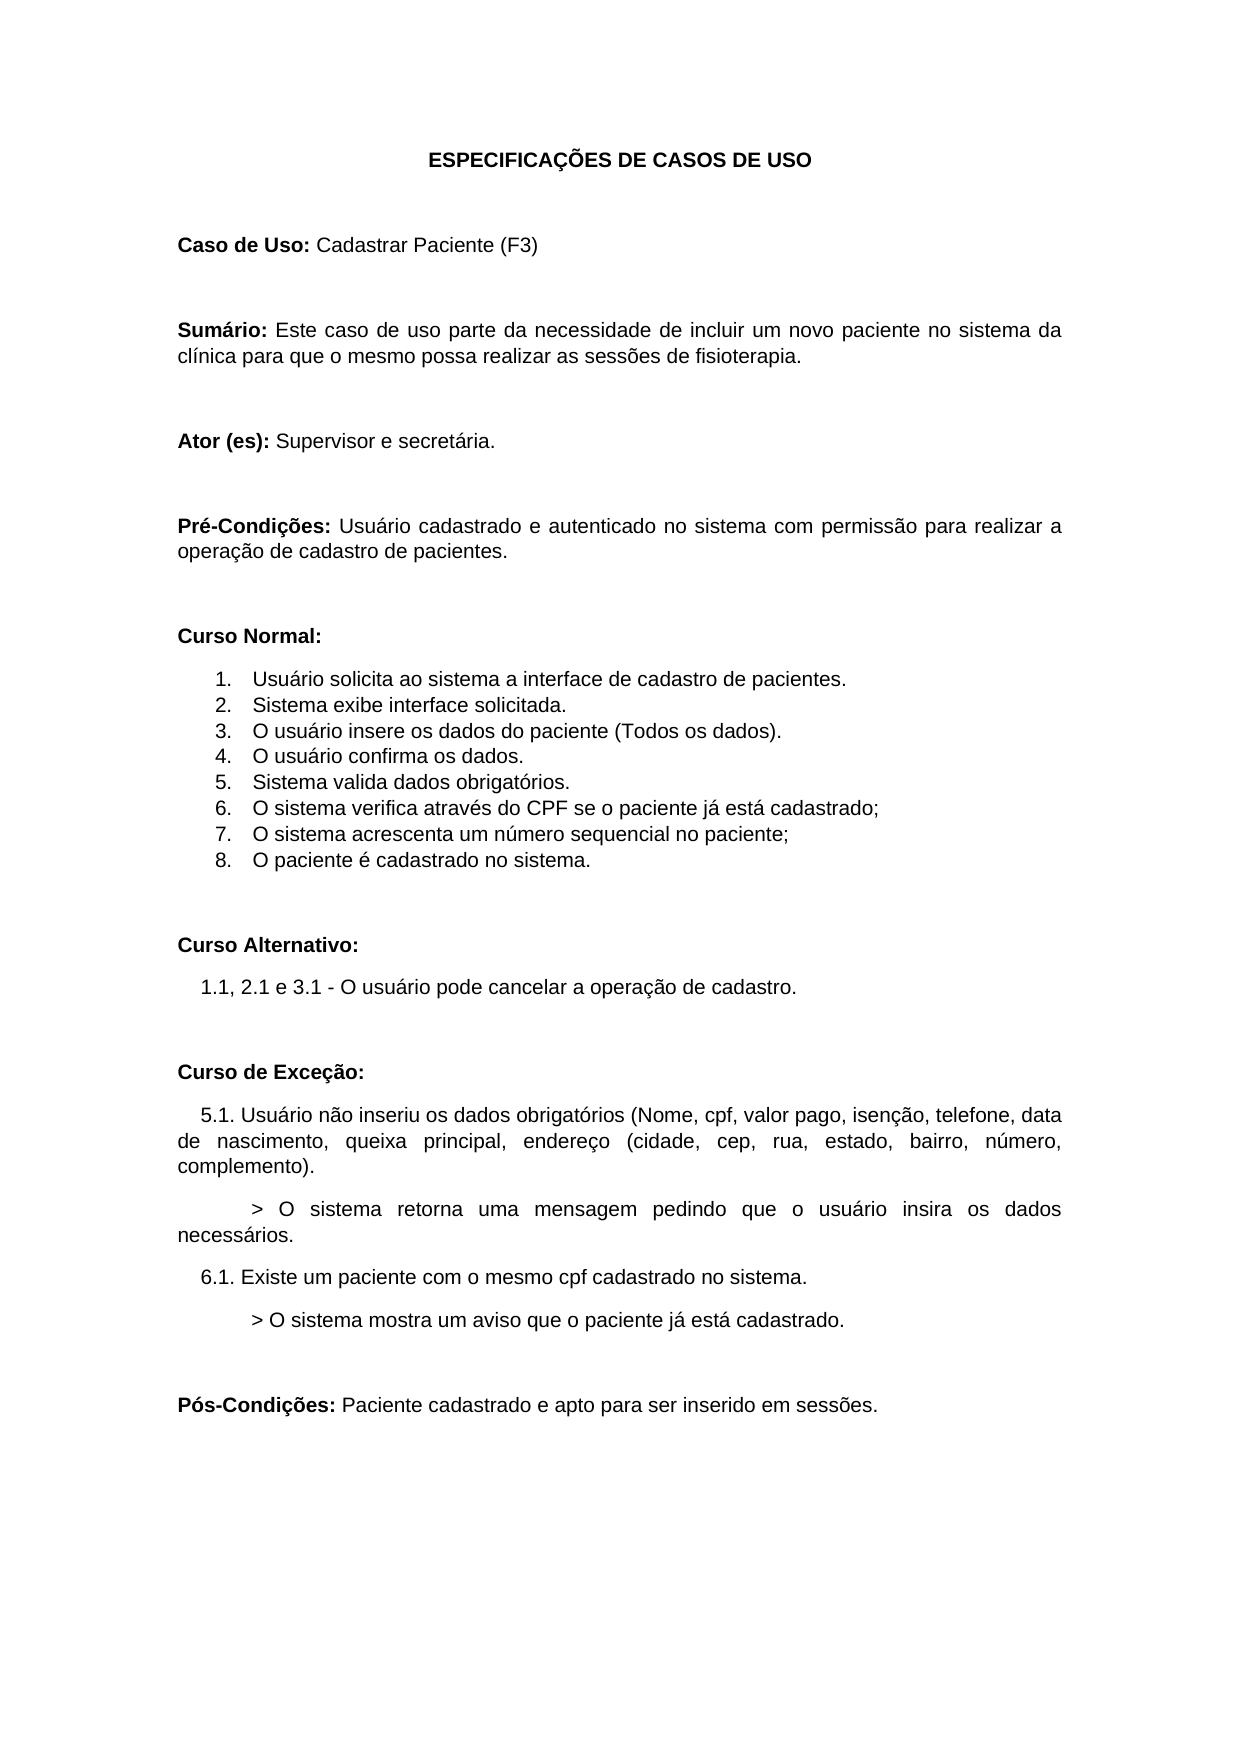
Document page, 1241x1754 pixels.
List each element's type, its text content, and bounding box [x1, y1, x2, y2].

text Pré-Condições: Usuário cadastrado e autenticado no sistema com permissão para realizar a operação de cadastro de pacientes. [177, 513, 1063, 563]
text Sumário: Este caso de uso parte da necessidade de incluir um novo paciente no sistema da clínica para que o mesmo possa realizar as sessões de fisioterapia. [177, 318, 1063, 367]
text Curso Normal: [177, 624, 1063, 648]
text Pós-Condições: Paciente cadastrado e apto para ser inserido em sessões. [177, 1393, 1063, 1417]
list Sistema valida dados obrigatórios. [215, 770, 1063, 794]
text Curso de Exceção: [177, 1060, 1063, 1084]
list Usuário solicita ao sistema a interface de cadastro de pacientes. [215, 667, 1063, 691]
text ESPECIFICAÇÕES DE CASOS DE USO [177, 148, 1063, 172]
text > O sistema mostra um aviso que o paciente já está cadastrado. [177, 1308, 1063, 1332]
list O sistema verifica através do CPF se o paciente já está cadastrado; [215, 796, 1063, 820]
text Curso Alternativo: [177, 933, 1063, 957]
list O sistema acrescenta um número sequencial no paciente; [215, 822, 1063, 846]
list O paciente é cadastrado no sistema. [215, 848, 1063, 872]
text 1.1, 2.1 e 3.1 - O usuário pode cancelar a operação de cadastro. [177, 975, 1063, 999]
list Sistema exibe interface solicitada. [215, 693, 1063, 717]
list O usuário confirma os dados. [215, 744, 1063, 768]
text 5.1. Usuário não inseriu os dados obrigatórios (Nome, cpf, valor pago, isenção, telefone, data de nascimento, queixa principal, endereço (cidade, cep, rua, estado, bairro, número, complemento). [177, 1103, 1063, 1178]
list O usuário insere os dados do paciente (Todos os dados). [215, 718, 1063, 742]
text Caso de Uso: Cadastrar Paciente (F3) [177, 233, 1063, 257]
text > O sistema retorna uma mensagem pedindo que o usuário insira os dados necessários. [177, 1197, 1063, 1247]
text Ator (es): Supervisor e secretária. [177, 428, 1063, 452]
text 6.1. Existe um paciente com o mesmo cpf cadastrado no sistema. [177, 1265, 1063, 1289]
